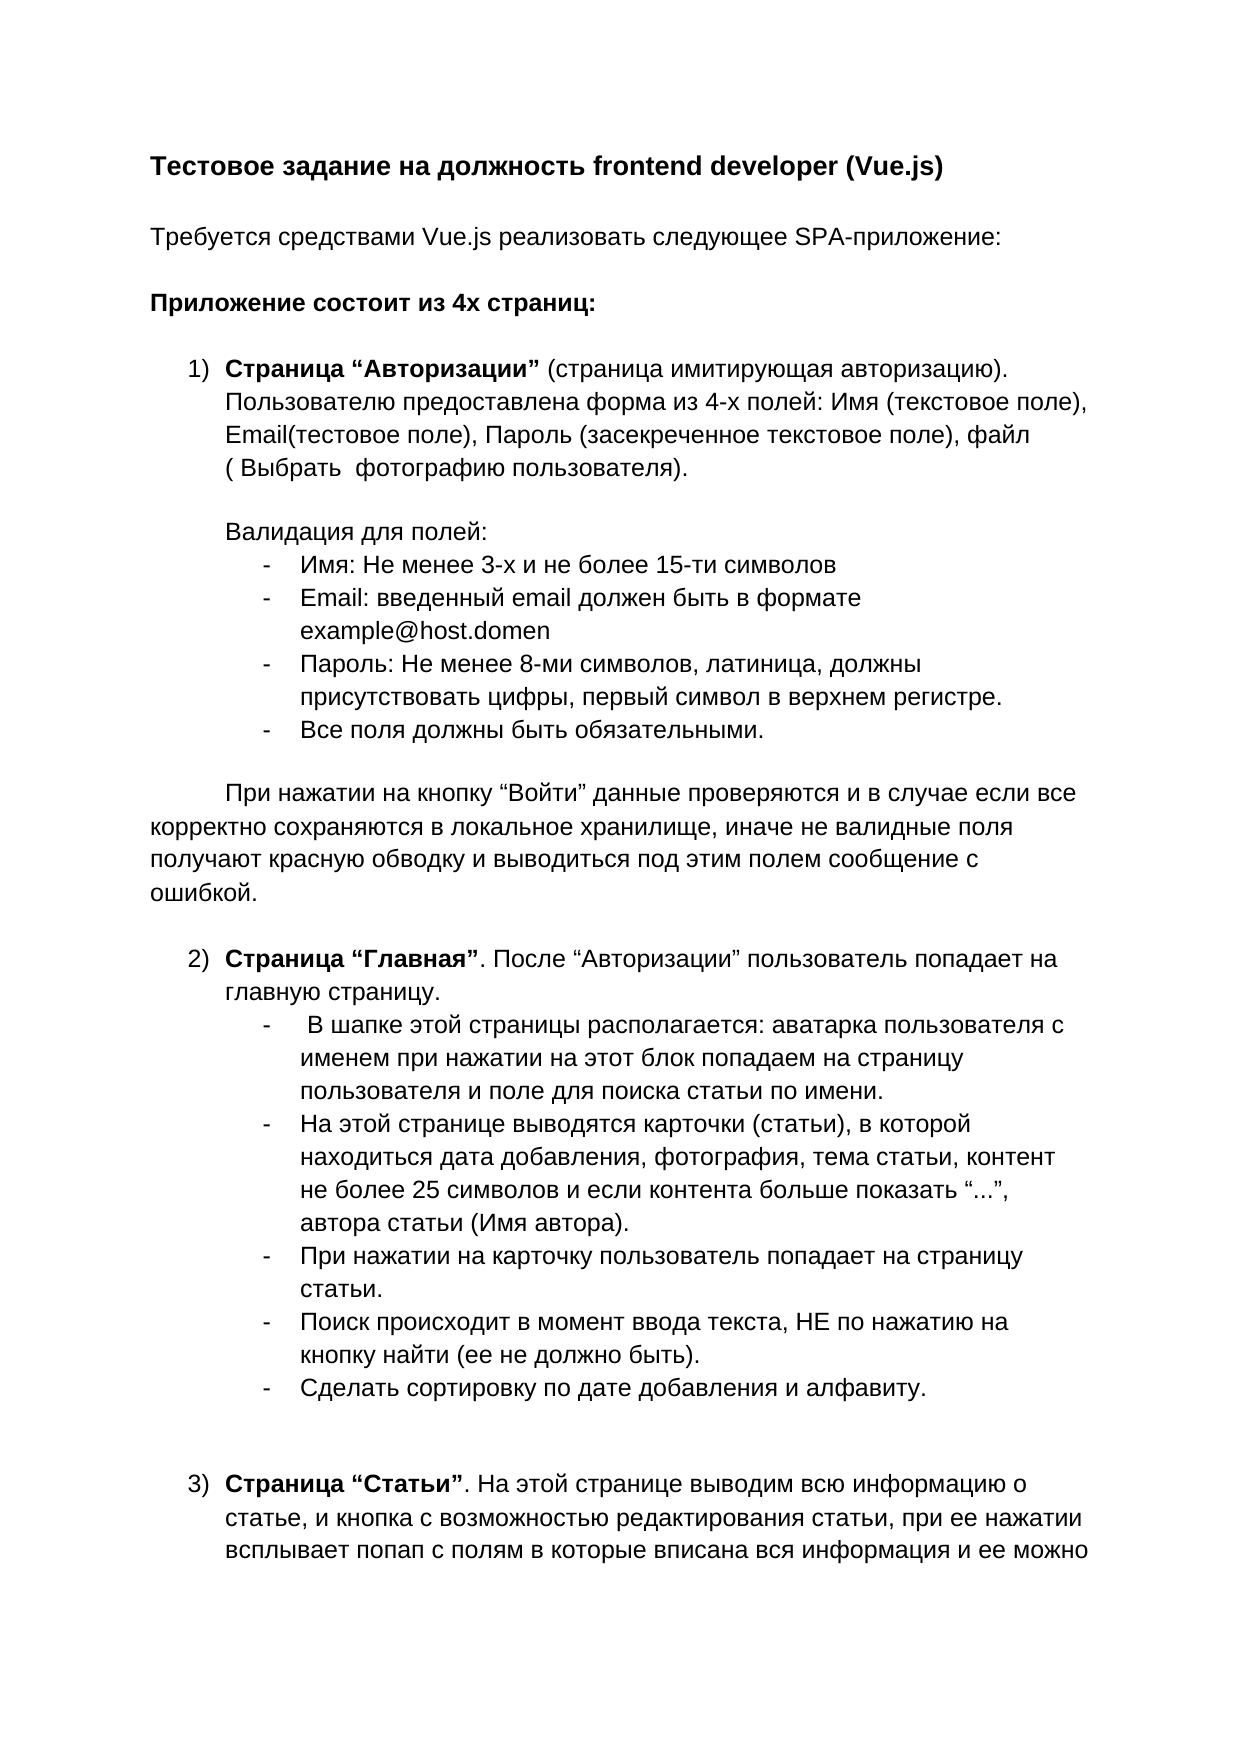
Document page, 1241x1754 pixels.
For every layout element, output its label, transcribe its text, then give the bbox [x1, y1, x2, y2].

text Требуется средствами Vue.js реализовать следующее SPA-приложение: [150, 222, 1090, 251]
text Приложение состоит из 4х страниц: [150, 288, 1090, 317]
list Пароль: Не менее 8-ми символов, латиница, должны присутствовать цифры, первый символ в верхнем регистре. [262, 649, 1090, 711]
text Тестовое задание на должность frontend developer (Vue.js) [150, 150, 1090, 181]
list Поиск происходит в момент ввода текста, НЕ по нажатию на кнопку найти (ее не должно быть). [262, 1307, 1090, 1368]
list Имя: Не менее 3-х и не более 15-ти символов [262, 550, 1090, 578]
list При нажатии на карточку пользователь попадает на страницу статьи. [262, 1241, 1090, 1302]
list На этой странице выводятся карточки (статьи), в которой находиться дата добавления, фотография, тема статьи, контент не более 25 символов и если контента больше показать “...”, автора статьи (Имя автора). [262, 1109, 1090, 1236]
list Страница “Главная”. После “Авторизации” пользователь попадает на главную страницу. [187, 943, 1090, 1005]
list Страница “Авторизации” (страница имитирующая авторизацию). Пользователю предоставлена форма из 4-х полей: Имя (текстовое поле), Email(тестовое поле), Пароль (засекреченное текстовое поле), файл ( Выбрать фотографию пользователя). [187, 354, 1090, 482]
list Все поля должны быть обязательными. [262, 715, 1090, 743]
list Сделать сортировку по дате добавления и алфавиту. [262, 1373, 1090, 1402]
text Валидация для полей: [150, 517, 1090, 545]
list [187, 1469, 1090, 1564]
list Email: введенный email должен быть в формате example@host.domen [262, 583, 1090, 644]
text При нажатии на кнопку “Войти” данные проверяются и в случае если все корректно сохраняются в локальное хранилище, иначе не валидные поля получают красную обводку и выводиться под этим полем сообщение с ошибкой. [150, 778, 1090, 906]
list В шапке этой страницы располагается: аватарка пользователя с именем при нажатии на этот блок попадаем на страницу пользователя и поле для поиска статьи по имени. [262, 1009, 1090, 1104]
